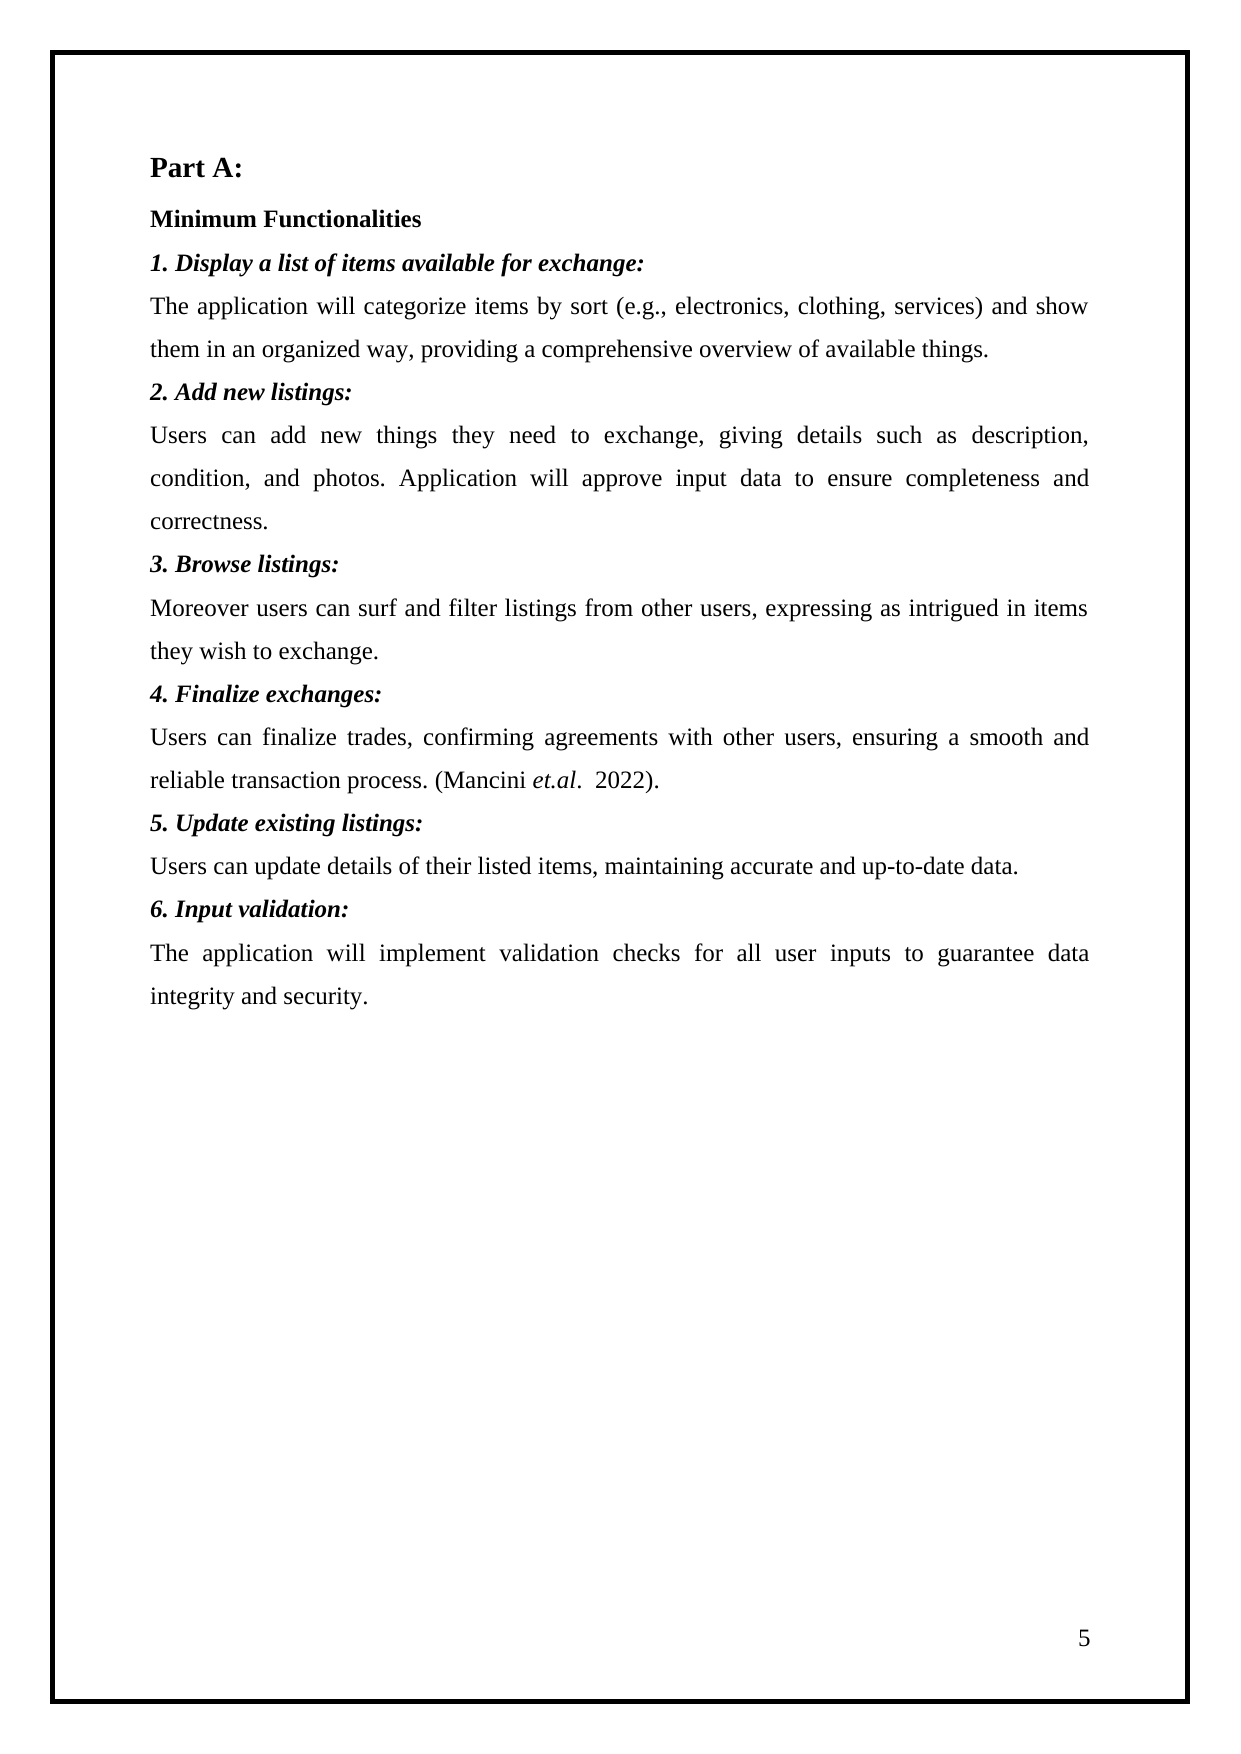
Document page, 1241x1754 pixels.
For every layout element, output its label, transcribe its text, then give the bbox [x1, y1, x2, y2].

text Users can update details of their listed items, maintaining accurate and up-to-date data. [150, 851, 1090, 880]
text Moreover users can surf and filter listings from other users, expressing as intrigued in items they wish to exchange. [150, 593, 1090, 664]
subtitle Part A: [150, 150, 1090, 183]
text 4. Finalize exchanges: [150, 679, 1090, 708]
text 1. Display a list of items available for exchange: [150, 248, 1090, 276]
text 6. Input validation: [150, 894, 1090, 923]
text 5. Update existing listings: [150, 808, 1090, 837]
text Users can finalize trades, confirming agreements with other users, ensuring a smooth and reliable transaction process. (Mancini et.al. 2022). [150, 722, 1090, 794]
text The application will categorize items by sort (e.g., electronics, clothing, services) and show them in an organized way, providing a comprehensive overview of available things. [150, 291, 1090, 363]
subtitle Minimum Functionalities [150, 204, 1090, 233]
text 3. Browse listings: [150, 549, 1090, 578]
text Users can add new things they need to exchange, giving details such as description, condition, and photos. Application will approve input data to ensure completeness and correctness. [150, 420, 1090, 535]
text 2. Add new listings: [150, 377, 1090, 406]
text The application will implement validation checks for all user inputs to guarantee data integrity and security. [150, 938, 1090, 1009]
